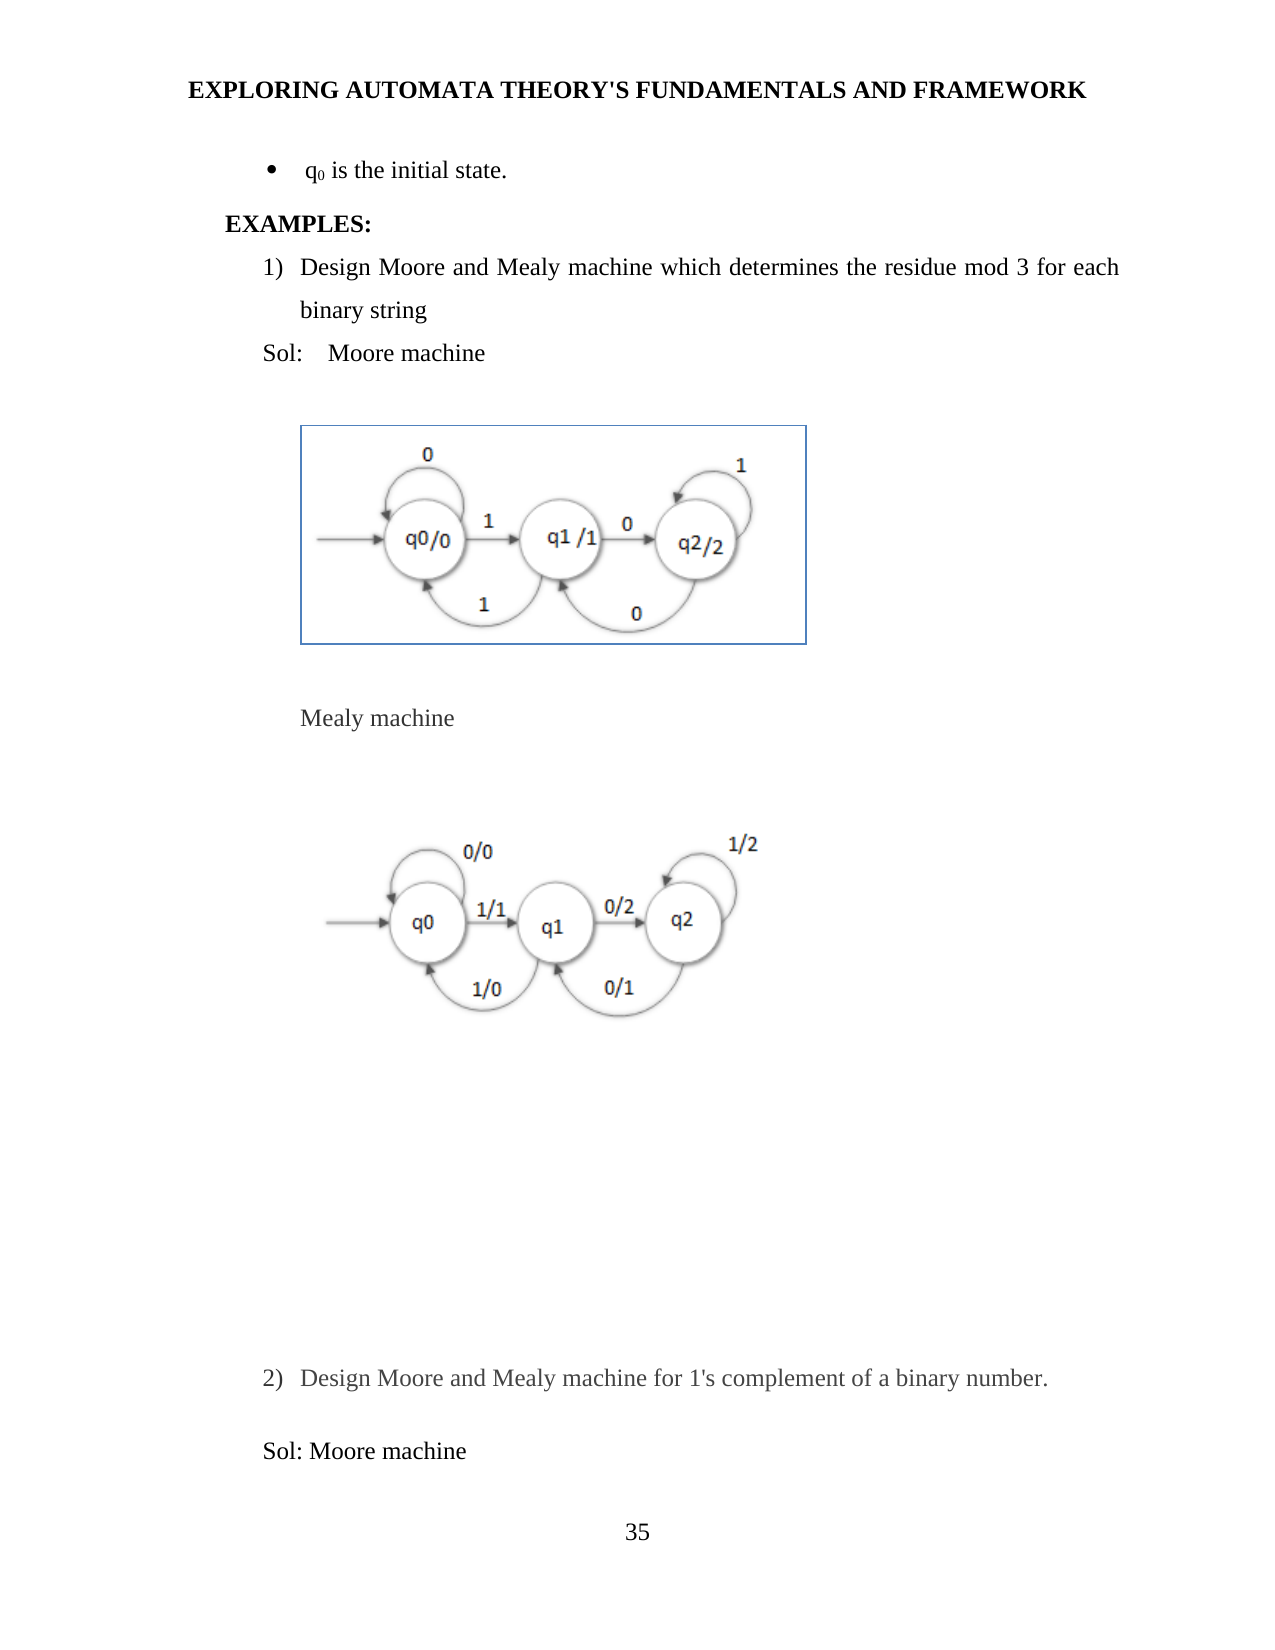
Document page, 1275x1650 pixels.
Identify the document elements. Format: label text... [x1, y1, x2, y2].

list q0 is the initial state. [267, 150, 1120, 184]
text EXAMPLES: [150, 209, 1120, 238]
picture [306, 792, 824, 1037]
text Sol: Moore machine [225, 1436, 1125, 1465]
list Design Moore and Mealy machine which determines the residue mod 3 for each binary string [262, 252, 1120, 324]
list Design Moore and Mealy machine for 1's complement of a binary number. [262, 1363, 1125, 1421]
text Mealy machine [225, 703, 1125, 732]
picture [302, 426, 805, 643]
text Sol: Moore machine [230, 338, 1120, 367]
